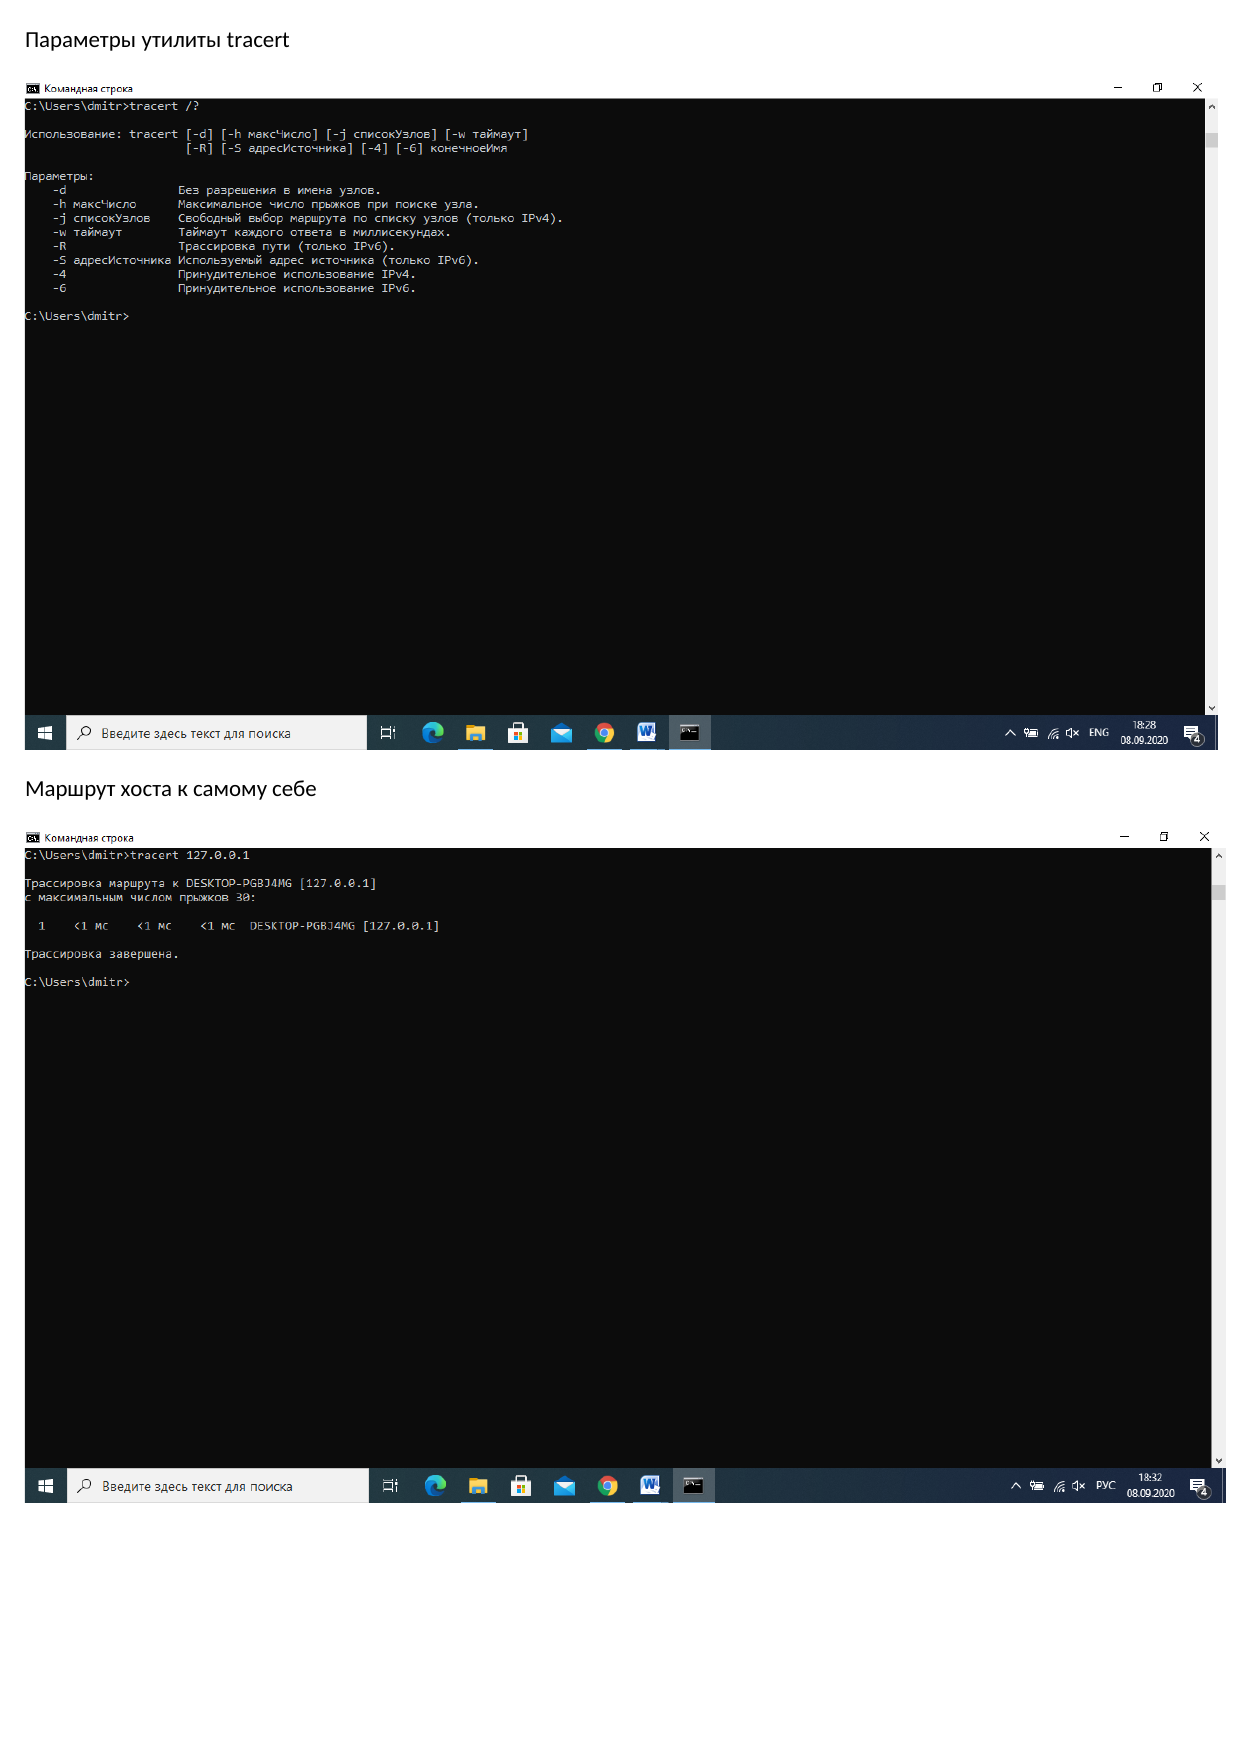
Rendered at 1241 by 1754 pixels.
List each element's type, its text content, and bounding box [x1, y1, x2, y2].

picture [24, 827, 1226, 1503]
text Параметры утилиты tracert [25, 25, 1152, 53]
picture [24, 78, 1218, 750]
text Маршрут хоста к самому себе [25, 774, 1152, 802]
